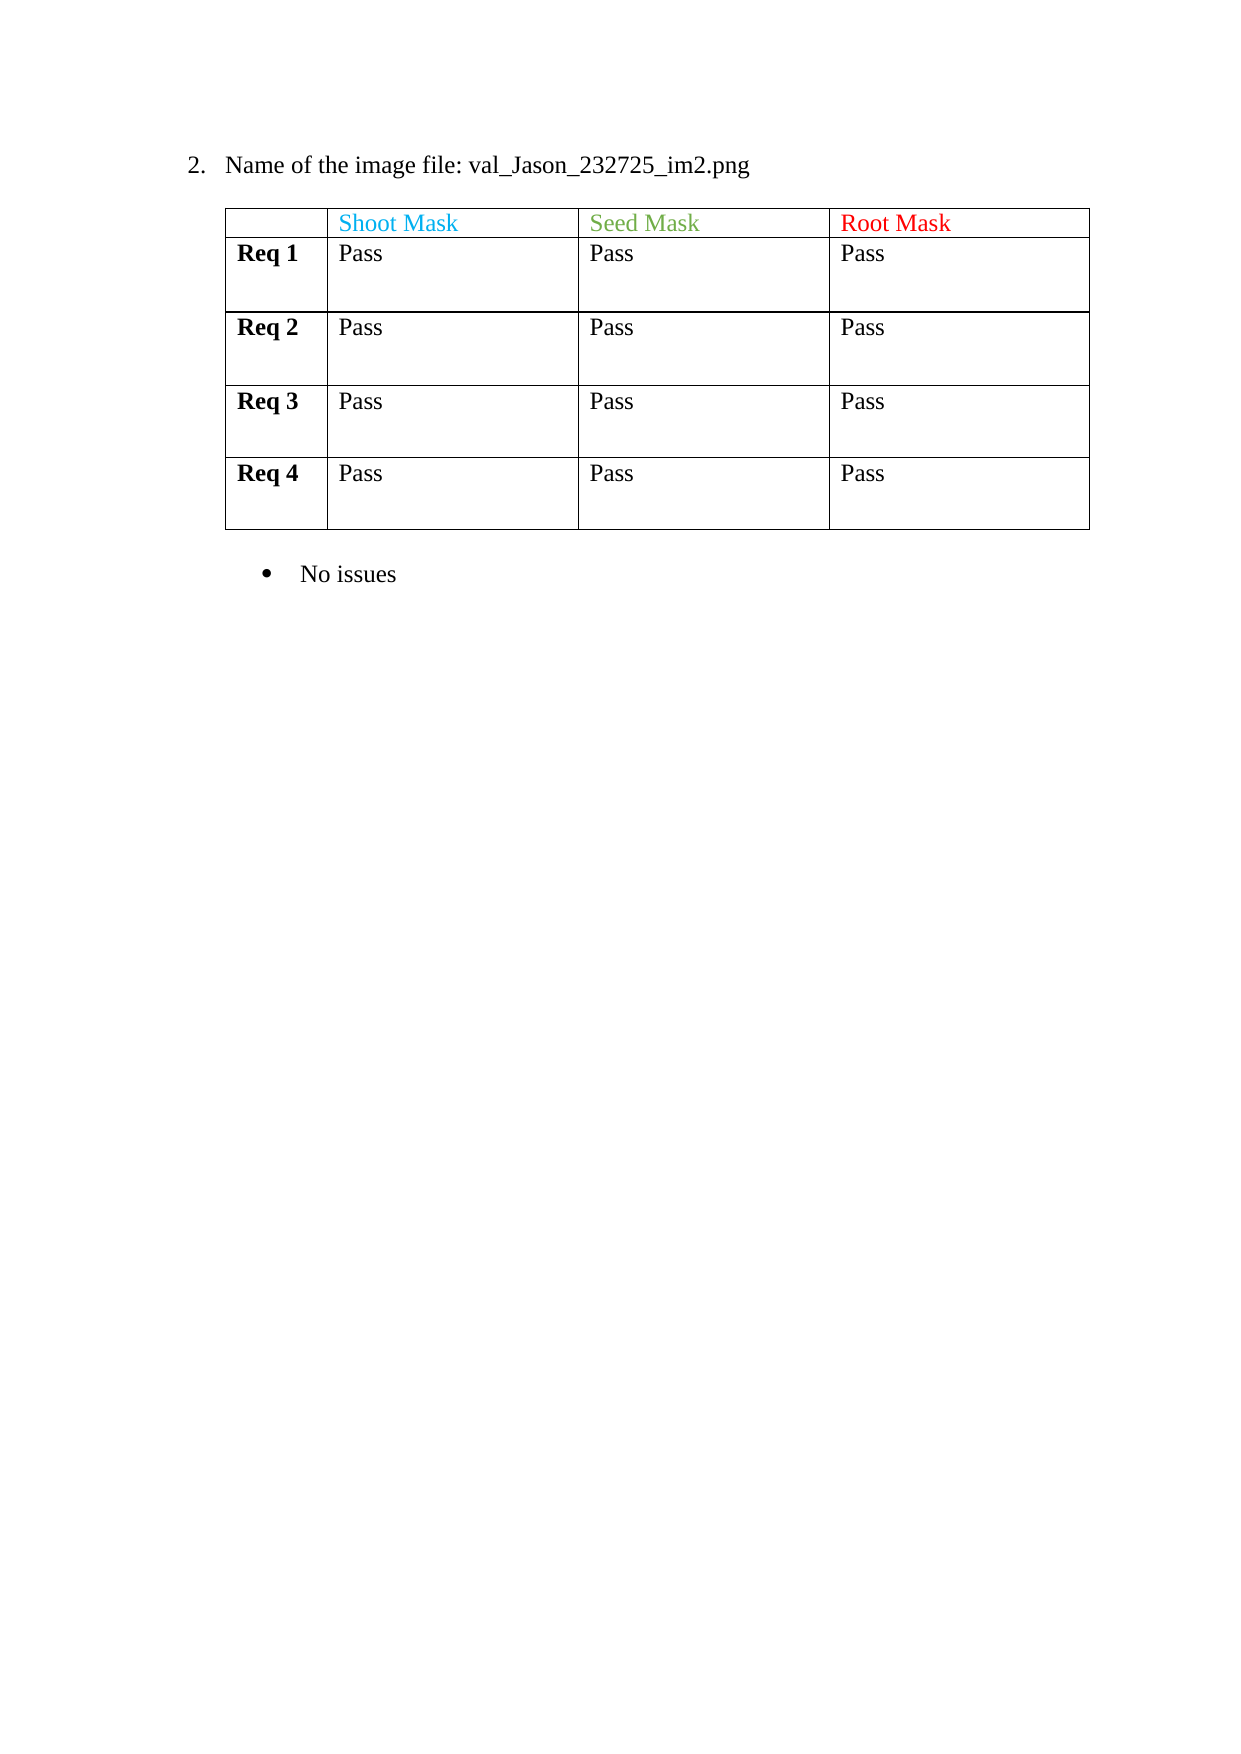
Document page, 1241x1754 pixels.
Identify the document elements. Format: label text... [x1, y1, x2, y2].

table_cell Pass [579, 386, 829, 457]
table_cell Pass [579, 313, 829, 385]
table_header Root Mask [830, 209, 1089, 237]
table_cell Req 3 [226, 386, 327, 457]
table_cell Pass [328, 386, 578, 457]
table_cell Pass [328, 238, 578, 311]
table_cell Pass [830, 313, 1089, 385]
table_cell Pass [328, 313, 578, 385]
table_cell Pass [579, 238, 829, 311]
table_cell Req 4 [226, 458, 327, 529]
table_cell Req 1 [226, 238, 327, 311]
table_cell Pass [830, 238, 1089, 311]
list Name of the image file: val_Jason_232725_im2.png [187, 150, 1090, 179]
table_cell Pass [830, 458, 1089, 529]
table_header Shoot Mask [328, 209, 578, 237]
table_cell Pass [328, 458, 578, 529]
table_cell Pass [579, 458, 829, 529]
table_cell Pass [830, 386, 1089, 457]
table_header [226, 209, 327, 237]
list No issues [262, 559, 1090, 588]
table_cell Req 2 [226, 313, 327, 385]
table_header Seed Mask [579, 209, 829, 237]
